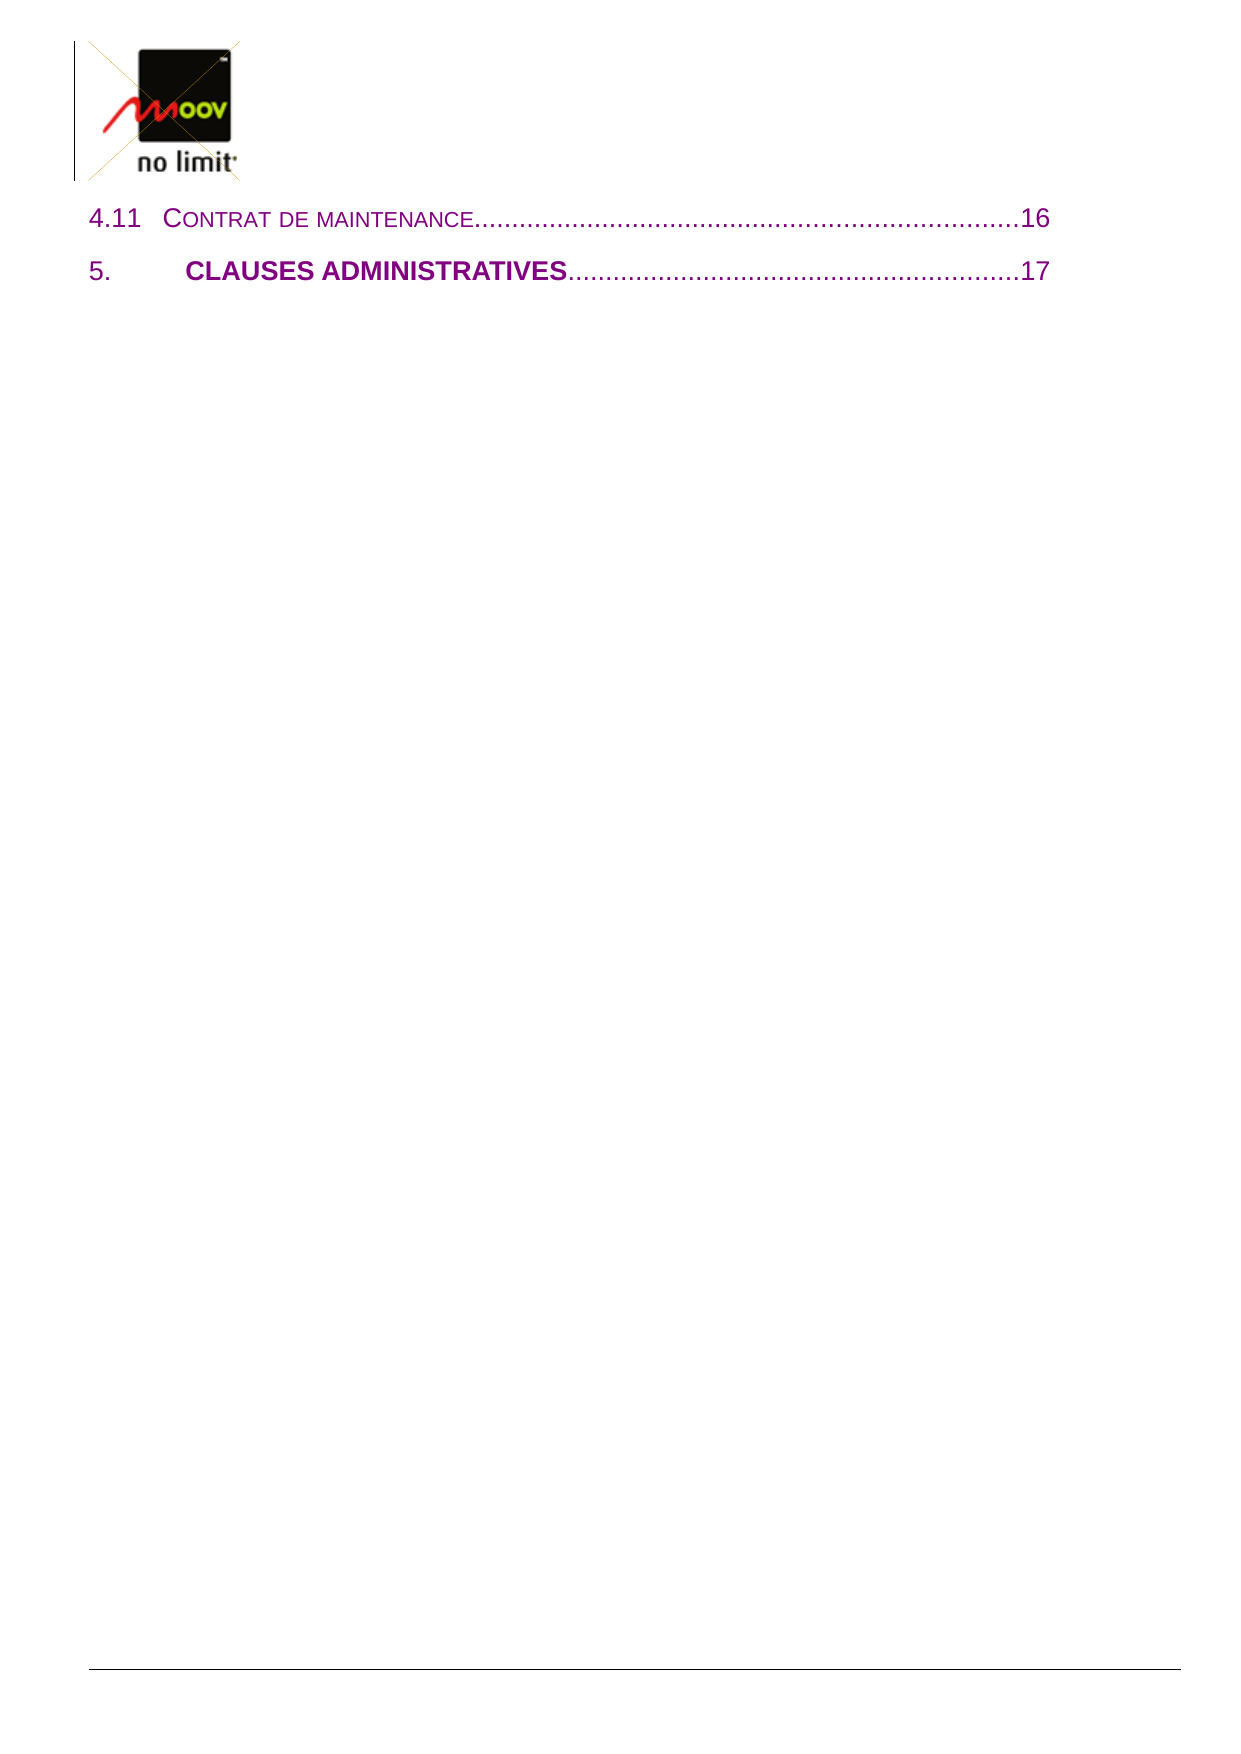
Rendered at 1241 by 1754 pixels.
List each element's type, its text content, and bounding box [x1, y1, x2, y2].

picture [90, 112, 239, 181]
picture [88, 42, 163, 179]
text 5. Clauses administratives 17 [89, 255, 1181, 286]
text 4.11 Contrat de maintenance 16 [89, 202, 1181, 234]
picture [166, 43, 240, 179]
picture [90, 41, 238, 110]
